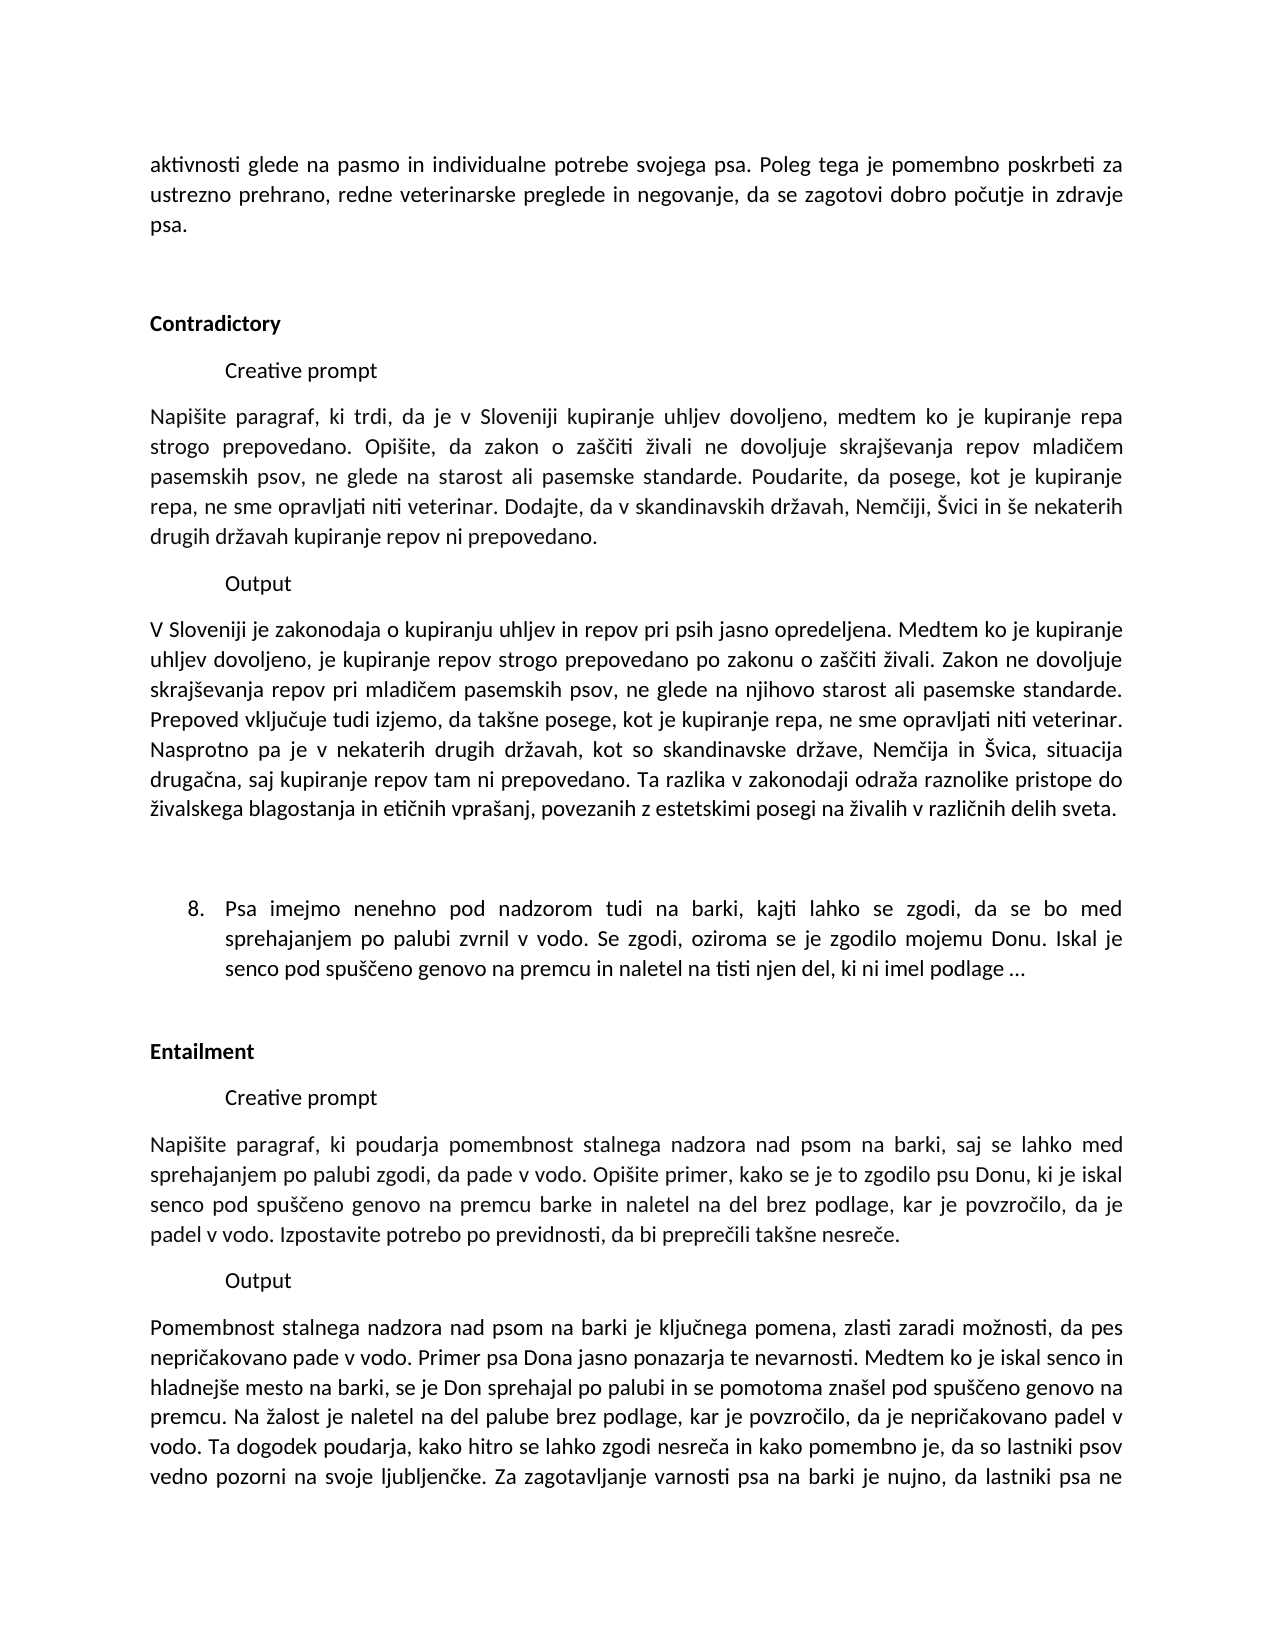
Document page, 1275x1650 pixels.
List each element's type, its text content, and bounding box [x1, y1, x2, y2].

text Contradictory [150, 309, 1125, 337]
text Napišite paragraf, ki poudarja pomembnost stalnega nadzora nad psom na barki, saj se lahko med sprehajanjem po palubi zgodi, da pade v vodo. Opišite primer, kako se je to zgodilo psu Donu, ki je iskal senco pod spuščeno genovo na premcu barke in naletel na del brez podlage, kar je povzročilo, da je padel v vodo. Izpostavite potrebo po previdnosti, da bi preprečili takšne nesreče. [150, 1130, 1125, 1248]
text V Sloveniji je zakonodaja o kupiranju uhljev in repov pri psih jasno opredeljena. Medtem ko je kupiranje uhljev dovoljeno, je kupiranje repov strogo prepovedano po zakonu o zaščiti živali. Zakon ne dovoljuje skrajševanja repov pri mladičem pasemskih psov, ne glede na njihovo starost ali pasemske standarde. Prepoved vključuje tudi izjemo, da takšne posege, kot je kupiranje repa, ne sme opravljati niti veterinar. Nasprotno pa je v nekaterih drugih državah, kot so skandinavske države, Nemčija in Švica, situacija drugačna, saj kupiranje repov tam ni prepovedano. Ta razlika v zakonodaji odraža raznolike pristope do živalskega blagostanja in etičnih vprašanj, povezanih z estetskimi posegi na živalih v različnih delih sveta. [150, 615, 1125, 823]
text Creative prompt [150, 356, 1125, 384]
text Entailment [150, 1037, 1125, 1065]
text Output [150, 1266, 1125, 1294]
text Creative prompt [150, 1083, 1125, 1111]
text Napišite paragraf, ki trdi, da je v Sloveniji kupiranje uhljev dovoljeno, medtem ko je kupiranje repa strogo prepovedano. Opišite, da zakon o zaščiti živali ne dovoljuje skrajševanja repov mladičem pasemskih psov, ne glede na starost ali pasemske standarde. Poudarite, da posege, kot je kupiranje repa, ne sme opravljati niti veterinar. Dodajte, da v skandinavskih državah, Nemčiji, Švici in še nekaterih drugih državah kupiranje repov ni prepovedano. [150, 402, 1125, 550]
list Psa imejmo nenehno pod nadzorom tudi na barki, kajti lahko se zgodi, da se bo med sprehajanjem po palubi zvrnil v vodo. Se zgodi, oziroma se je zgodilo mojemu Donu. Iskal je senco pod spuščeno genovo na premcu in naletel na tisti njen del, ki ni imel podlage … [187, 894, 1125, 982]
text Output [150, 569, 1125, 597]
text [150, 150, 1125, 238]
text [150, 1313, 1125, 1490]
